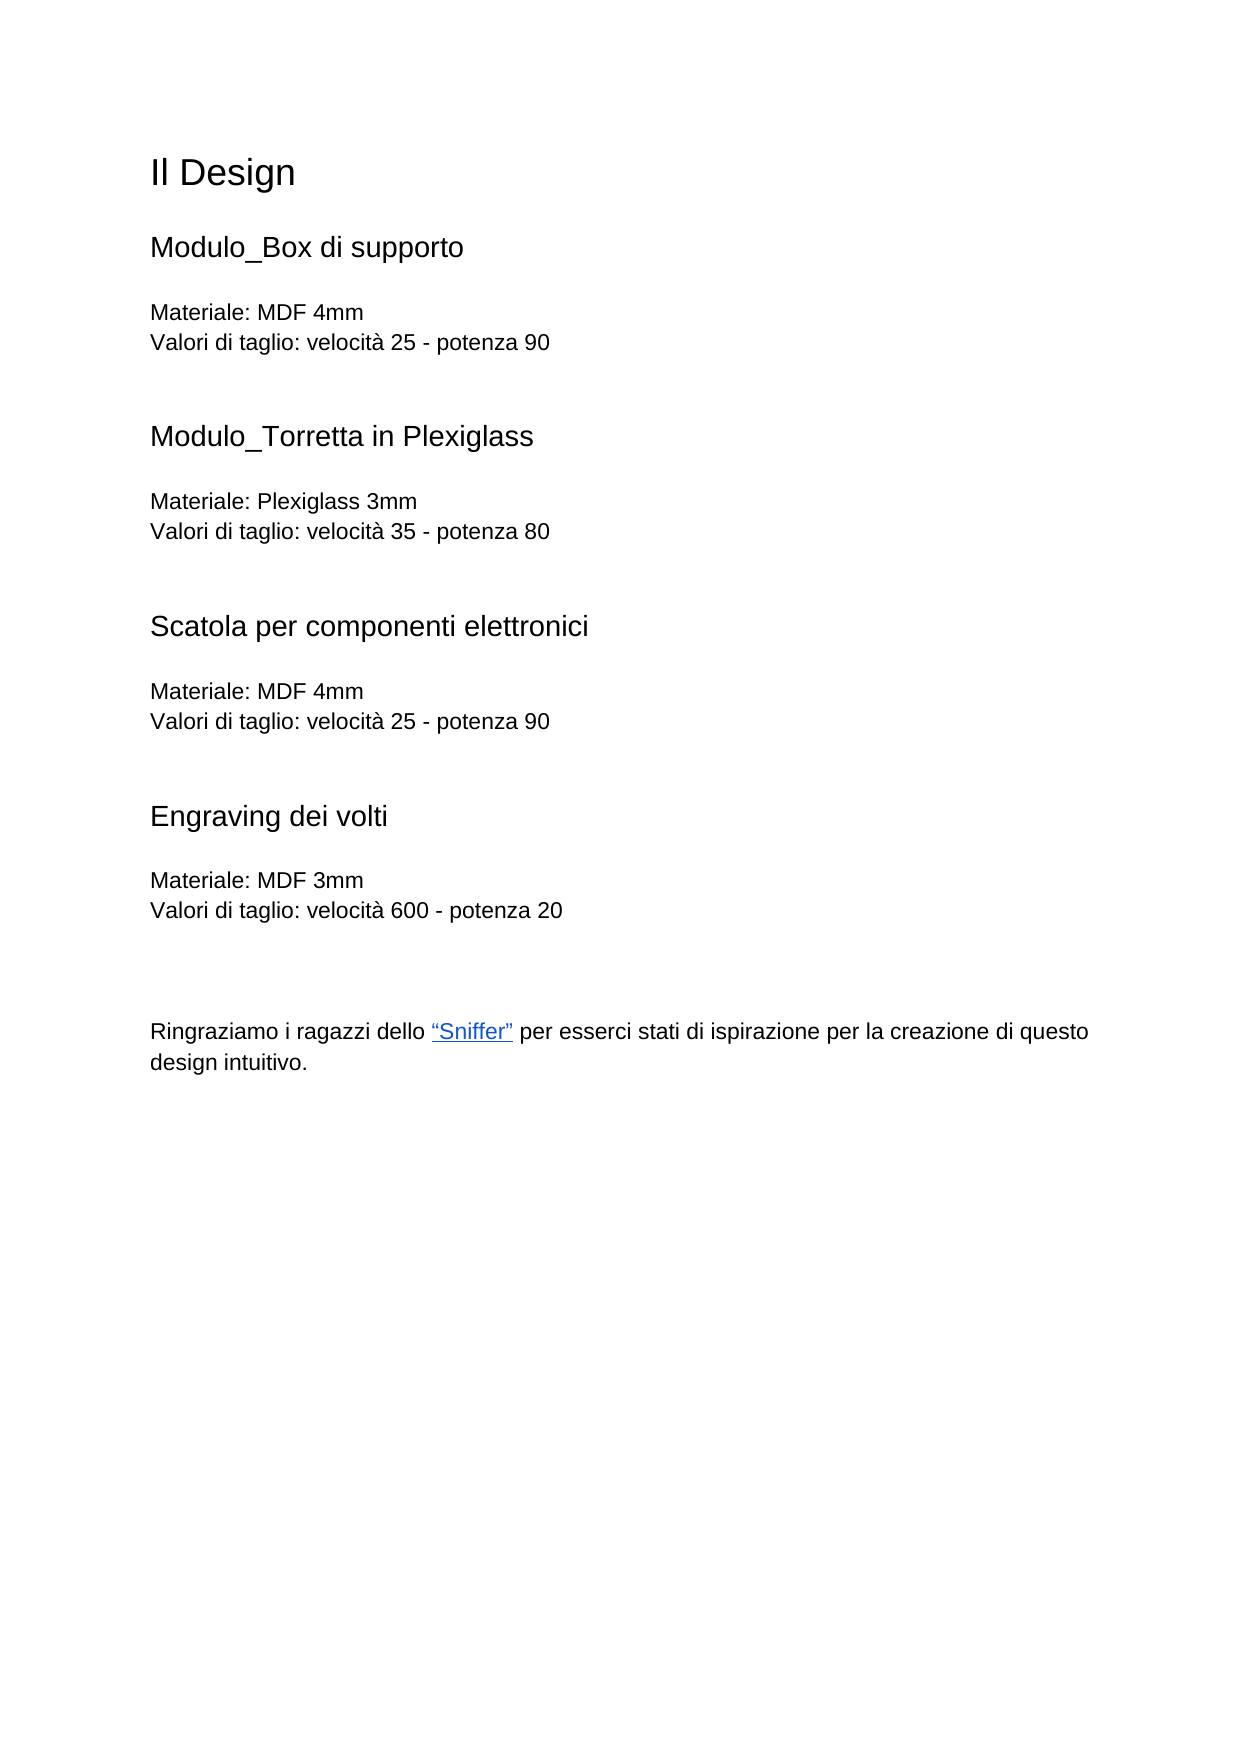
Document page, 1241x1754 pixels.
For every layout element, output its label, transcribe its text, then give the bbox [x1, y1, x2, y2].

text Materiale: MDF 4mm [150, 678, 1090, 704]
text Il Design [150, 150, 1090, 193]
text Engraving dei volti [150, 798, 1090, 832]
text Modulo_Torretta in Plexiglass [150, 419, 1090, 453]
text Materiale: Plexiglass 3mm [150, 488, 1090, 514]
text Valori di taglio: velocità 25 - potenza 90 [150, 708, 1090, 734]
text Materiale: MDF 3mm [150, 867, 1090, 894]
text Ringraziamo i ragazzi dello “Sniffer” per esserci stati di ispirazione per la creazione di questo design intuitivo. [150, 1018, 1090, 1075]
text Modulo_Box di supporto [150, 230, 1090, 263]
text Valori di taglio: velocità 600 - potenza 20 [150, 897, 1090, 924]
text Valori di taglio: velocità 25 - potenza 90 [150, 329, 1090, 355]
text Scatola per componenti elettronici [150, 609, 1090, 642]
text Materiale: MDF 4mm [150, 298, 1090, 325]
text Valori di taglio: velocità 35 - potenza 80 [150, 518, 1090, 545]
